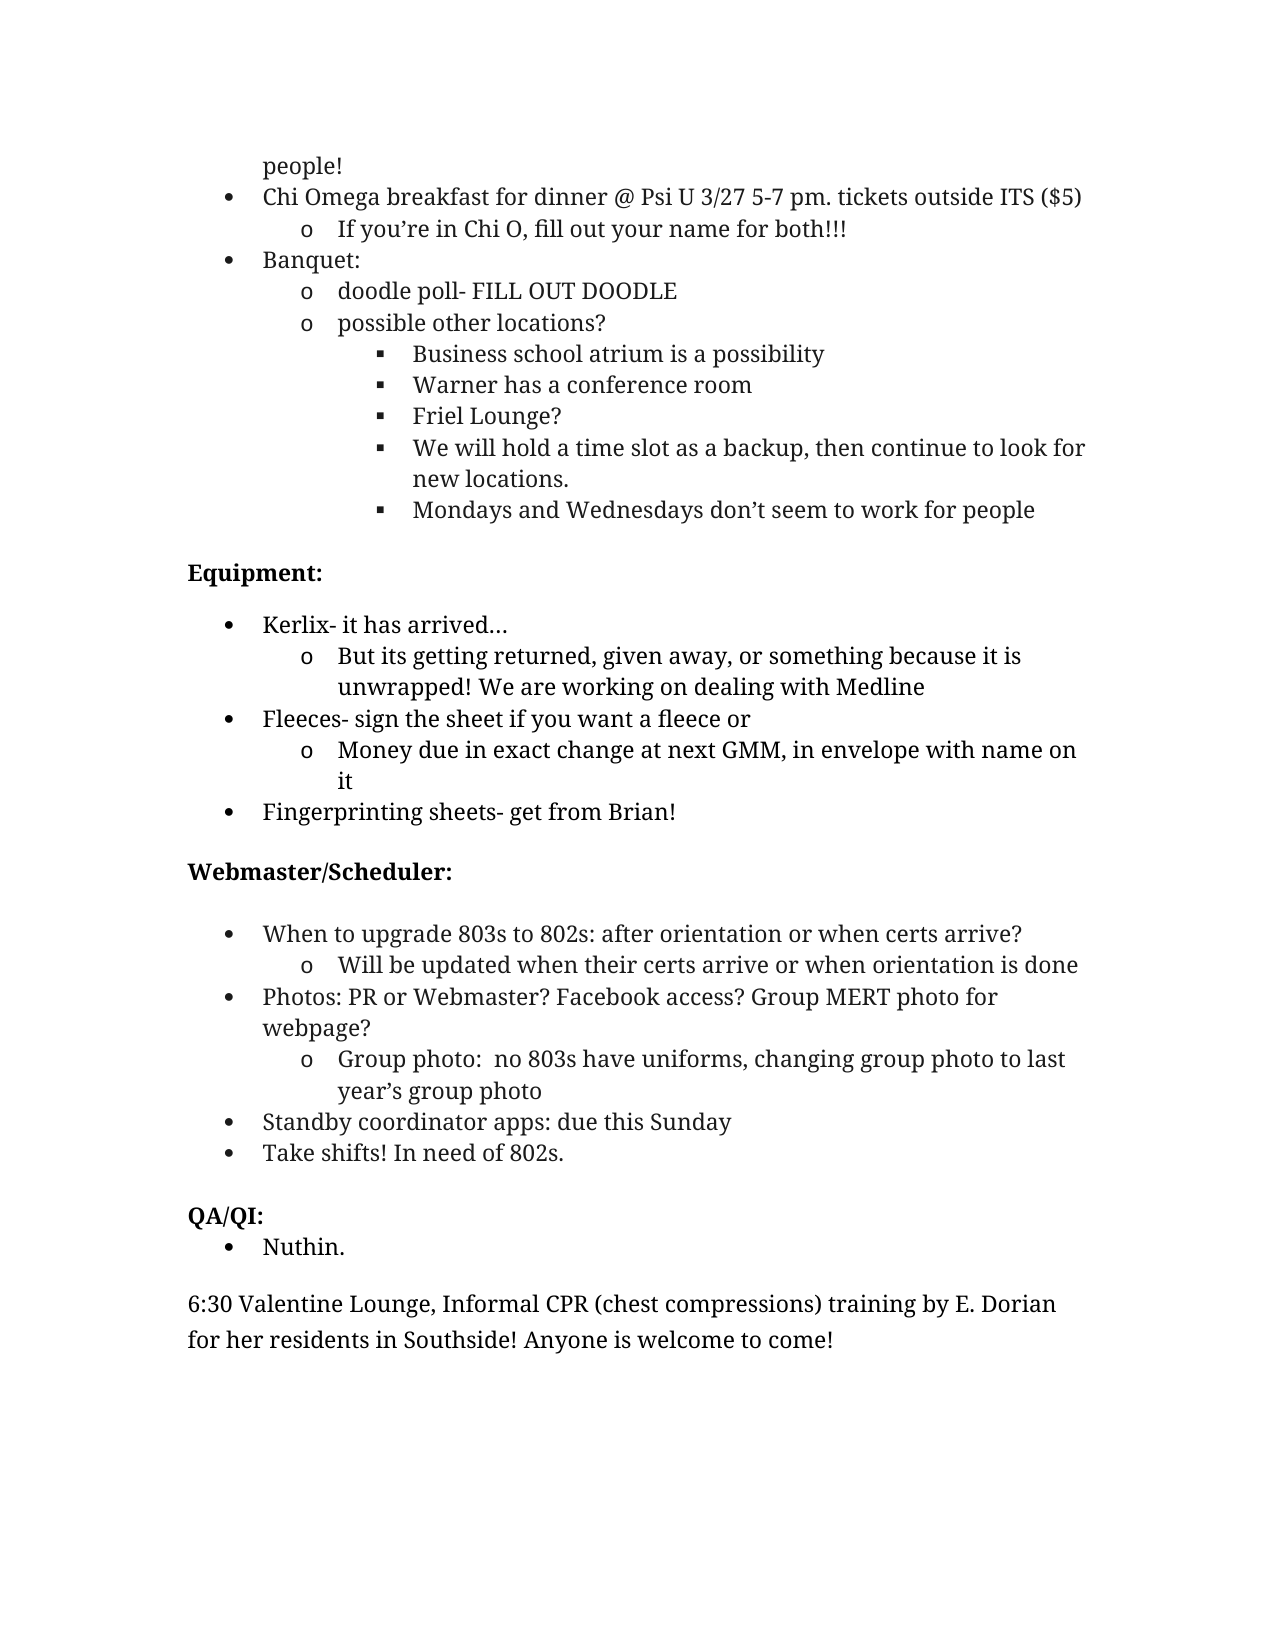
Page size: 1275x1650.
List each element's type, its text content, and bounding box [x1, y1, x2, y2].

list Chi Omega breakfast for dinner @ Psi U 3/27 5-7 pm. tickets outside ITS ($5) [225, 181, 1087, 212]
list Banquet: [225, 244, 1087, 275]
list Warner has a conference room [375, 369, 1087, 400]
list Fingerprinting sheets- get from Brian! [225, 796, 1087, 856]
list Money due in exact change at next GMM, in envelope with name on it [300, 734, 1087, 796]
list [225, 150, 1087, 181]
text 6:30 Valentine Lounge, Informal CPR (chest compressions) training by E. Dorian for her residents in Southside! Anyone is welcome to come! [187, 1288, 1087, 1355]
list doodle poll- FILL OUT DOODLE [300, 275, 1087, 306]
text QA/QI: [187, 1199, 1087, 1231]
list We will hold a time slot as a backup, then continue to look for new locations. [375, 432, 1087, 494]
list Friel Lounge? [375, 400, 1087, 432]
list Standby coordinator apps: due this Sunday [225, 1106, 1087, 1137]
list Mondays and Wednesdays don’t seem to work for people [375, 494, 1087, 525]
list But its getting returned, given away, or something because it is unwrapped! We are working on dealing with Medline [300, 640, 1087, 702]
list Nuthin. [225, 1231, 1087, 1262]
list Business school atrium is a possibility [375, 338, 1087, 369]
list Take shifts! In need of 802s. [225, 1137, 1087, 1168]
list Webmaster/Scheduler: [187, 856, 1087, 887]
list Group photo: no 803s have uniforms, changing group photo to last year’s group photo [300, 1043, 1087, 1106]
list Fleeces- sign the sheet if you want a fleece or [225, 702, 1087, 734]
list possible other locations? [300, 306, 1087, 338]
list Kerlix- it has arrived… [225, 609, 1087, 640]
list When to upgrade 803s to 802s: after orientation or when certs arrive? [225, 918, 1087, 949]
list Photos: PR or Webmaster? Facebook access? Group MERT photo for webpage? [225, 981, 1087, 1043]
list If you’re in Chi O, fill out your name for both!!! [300, 212, 1087, 244]
list Will be updated when their certs arrive or when orientation is done [300, 949, 1087, 981]
text Equipment: [187, 557, 1087, 588]
